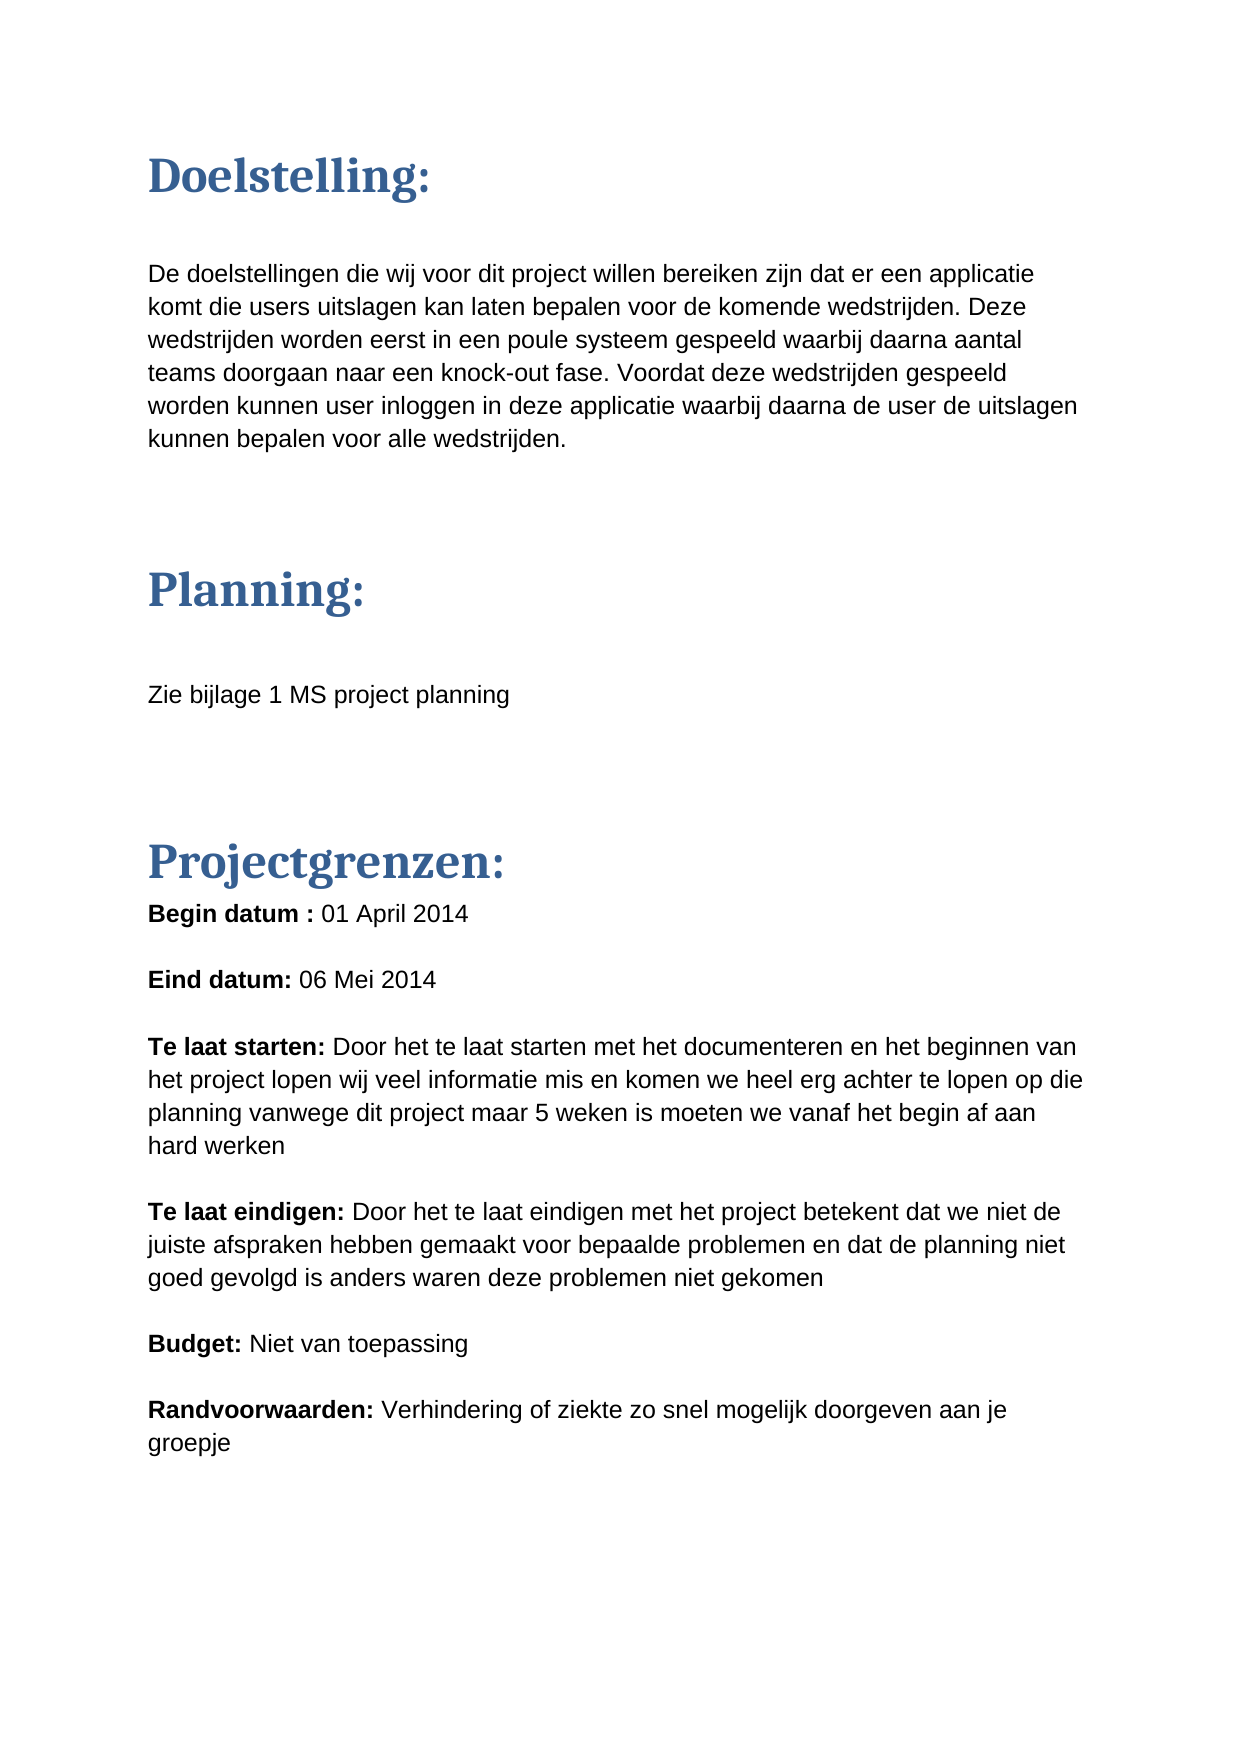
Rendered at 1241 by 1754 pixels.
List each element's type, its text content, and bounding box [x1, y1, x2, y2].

text Begin datum : 01 April 2014 Eind datum: 06 Mei 2014 Te laat starten: Door het te laat starten met het documenteren en het beginnen van het project lopen wij veel informatie mis en komen we heel erg achter te lopen op die planning vanwege dit project maar 5 weken is moeten we vanaf het begin af aan hard werken Te laat eindigen: Door het te laat eindigen met het project betekent dat we niet de juiste afspraken hebben gemaakt voor bepaalde problemen en dat de planning niet goed gevolgd is anders waren deze problemen niet gekomen Budget: Niet van toepassing Randvoorwaarden: Verhindering of ziekte zo snel mogelijk doorgeven aan je groepje [148, 899, 1093, 1457]
text Doelstelling: De doelstellingen die wij voor dit project willen bereiken zijn dat er een applicatie komt die users uitslagen kan laten bepalen voor de komende wedstrijden. Deze wedstrijden worden eerst in een poule systeem gespeeld waarbij daarna aantal teams doorgaan naar een knock-out fase. Voordat deze wedstrijden gespeeld worden kunnen user inloggen in deze applicatie waarbij daarna de user de uitslagen kunnen bepalen voor alle wedstrijden. [148, 148, 1093, 453]
text Zie bijlage 1 MS project planning [148, 680, 1093, 709]
subtitle Projectgrenzen: [148, 833, 1093, 891]
subtitle Planning: [148, 561, 1093, 618]
